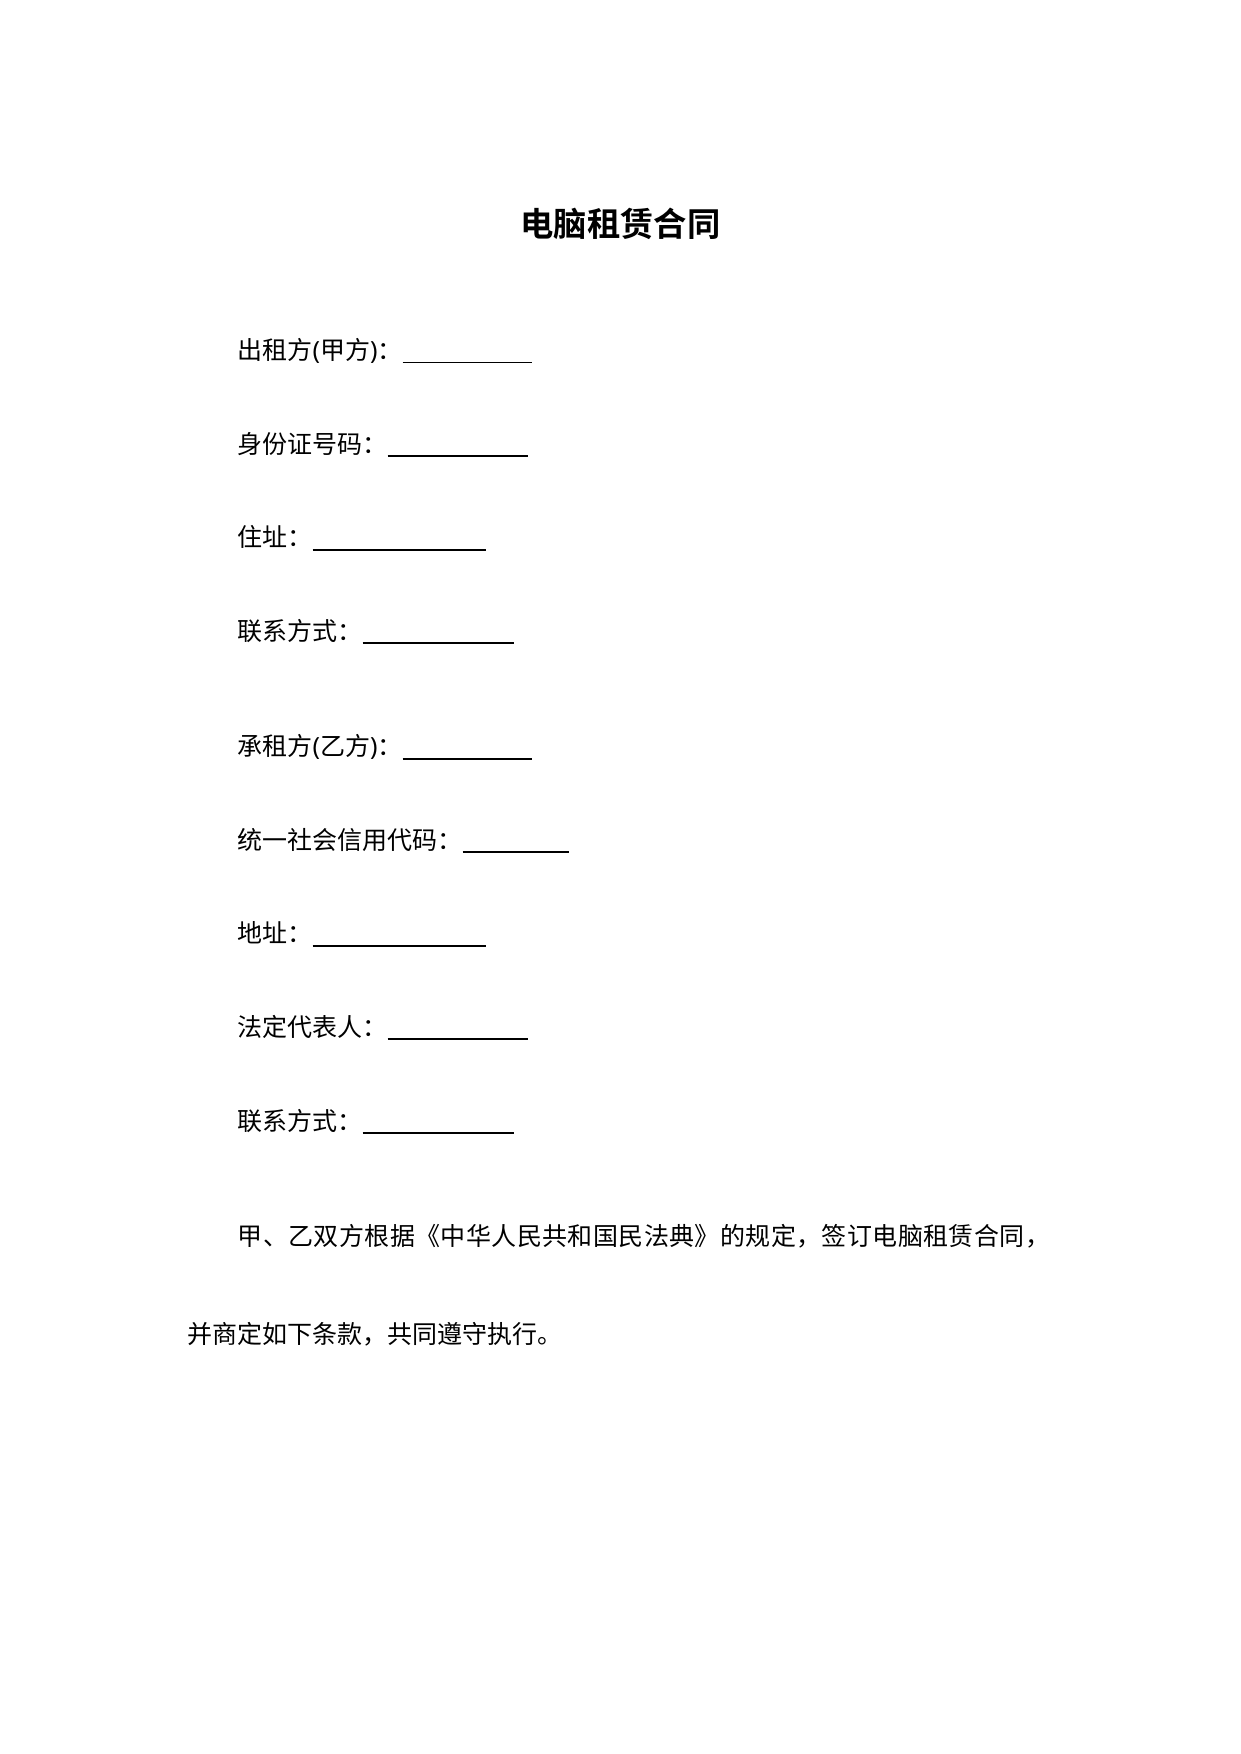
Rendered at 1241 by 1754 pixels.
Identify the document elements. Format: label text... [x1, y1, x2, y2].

text 法定代表人： [187, 993, 1053, 1058]
text 统一社会信用代码： [187, 806, 1053, 871]
text 身份证号码： [187, 410, 1053, 475]
text 联系方式： [187, 1087, 1053, 1152]
subtitle 电脑租赁合同 [187, 189, 1053, 254]
text 地址： [187, 899, 1053, 964]
text 联系方式： [187, 597, 1053, 662]
text 住址： [187, 503, 1053, 568]
text 出租方(甲方)： [187, 316, 1053, 381]
text 甲、乙双方根据《中华人民共和国民法典》的规定，签订电脑租赁合同，并商定如下条款，共同遵守执行。 [187, 1202, 1053, 1365]
text 承租方(乙方)： [187, 712, 1053, 777]
